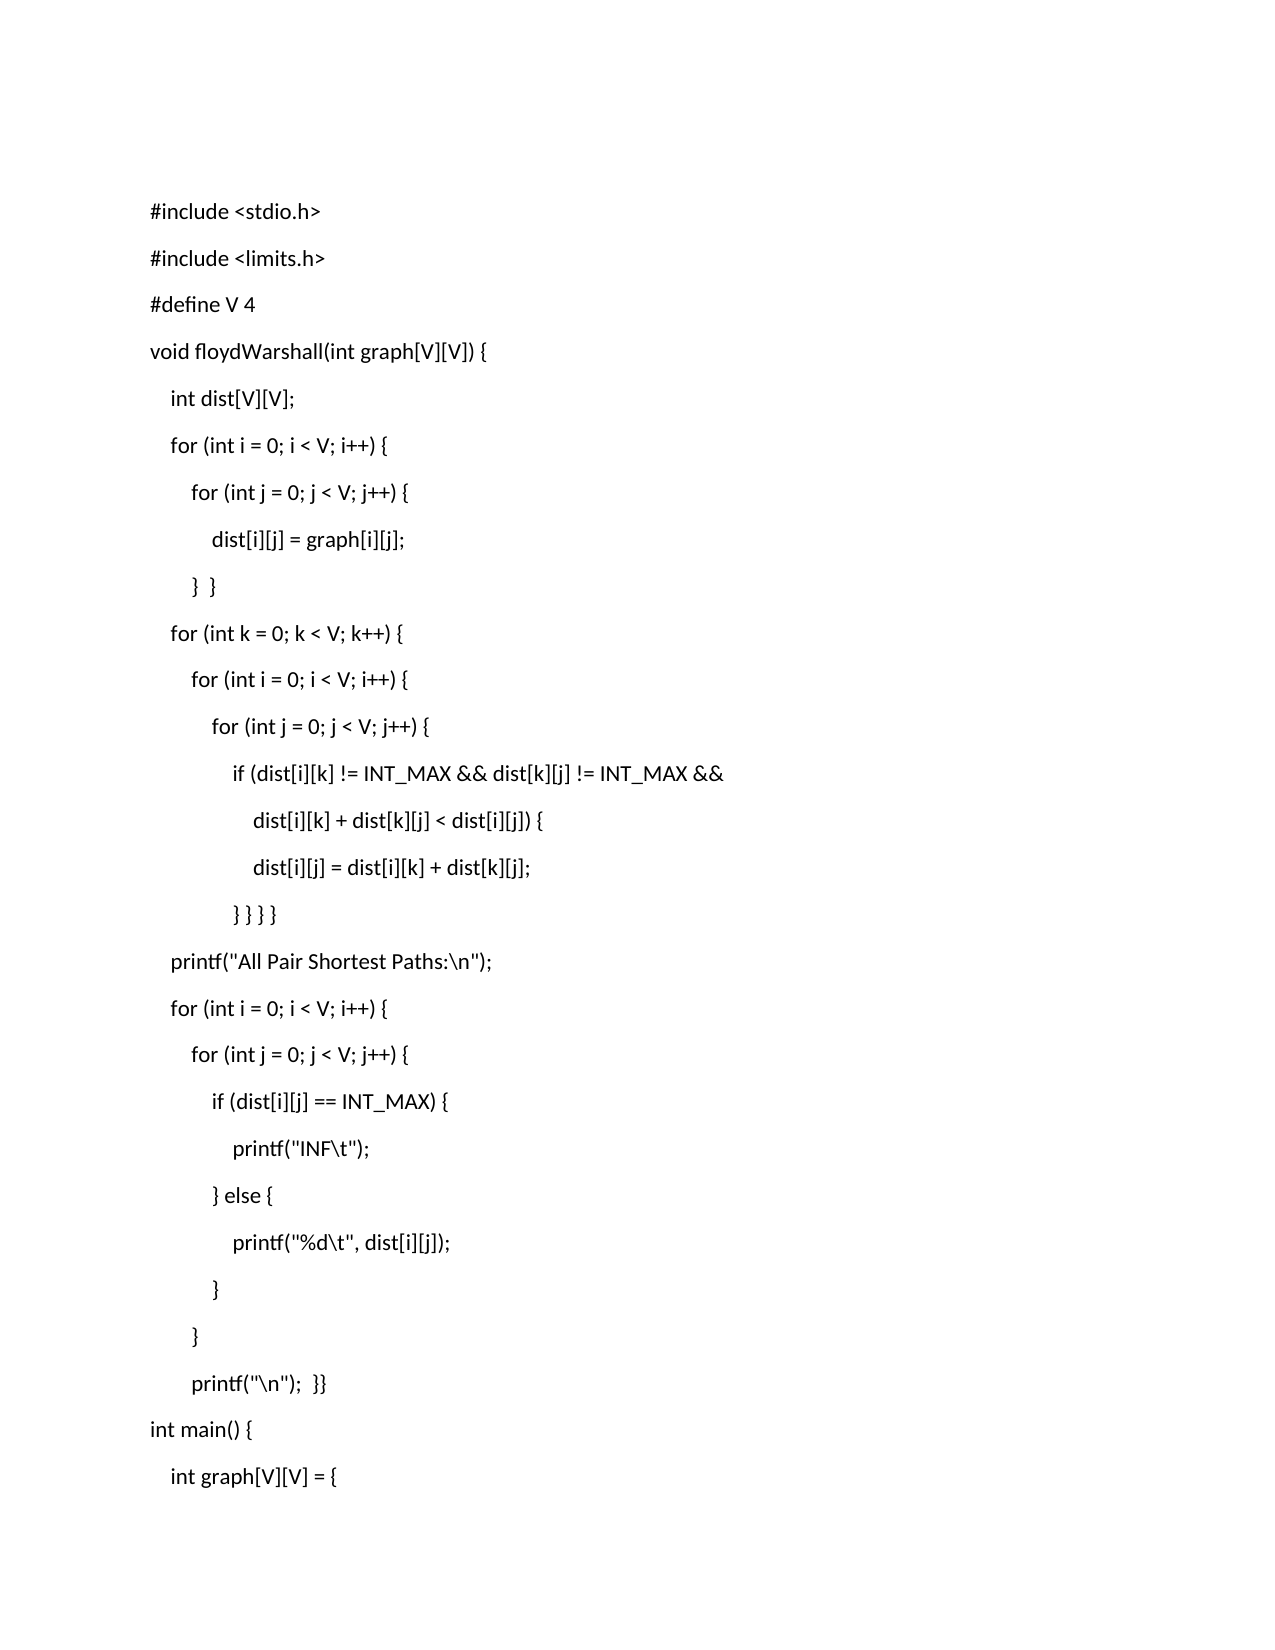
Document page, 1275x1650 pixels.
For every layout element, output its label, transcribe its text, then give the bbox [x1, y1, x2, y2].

text printf("All Pair Shortest Paths:\n"); [150, 947, 1125, 975]
text for (int i = 0; i < V; i++) { [150, 666, 1125, 694]
text int main() { [150, 1416, 1125, 1444]
text } [150, 1275, 1125, 1303]
text } } } } [150, 900, 1125, 928]
text printf("INF\t"); [150, 1134, 1125, 1162]
text if (dist[i][k] != INT_MAX && dist[k][j] != INT_MAX && [150, 759, 1125, 787]
text for (int i = 0; i < V; i++) { [150, 431, 1125, 459]
text dist[i][j] = graph[i][j]; [150, 525, 1125, 553]
text int dist[V][V]; [150, 384, 1125, 412]
text for (int k = 0; k < V; k++) { [150, 619, 1125, 647]
text void floydWarshall(int graph[V][V]) { [150, 337, 1125, 366]
text } else { [150, 1181, 1125, 1209]
text for (int i = 0; i < V; i++) { [150, 994, 1125, 1022]
text dist[i][j] = dist[i][k] + dist[k][j]; [150, 853, 1125, 881]
text for (int j = 0; j < V; j++) { [150, 478, 1125, 506]
text } } [150, 572, 1125, 600]
text printf("%d\t", dist[i][j]); [150, 1228, 1125, 1256]
text #include <limits.h> [150, 244, 1125, 272]
text #define V 4 [150, 291, 1125, 319]
text #include <stdio.h> [150, 197, 1125, 225]
text for (int j = 0; j < V; j++) { [150, 1041, 1125, 1069]
text } [150, 1322, 1125, 1350]
text int graph[V][V] = { [150, 1462, 1125, 1491]
text dist[i][k] + dist[k][j] < dist[i][j]) { [150, 806, 1125, 834]
text for (int j = 0; j < V; j++) { [150, 712, 1125, 741]
text printf("\n"); }} [150, 1369, 1125, 1397]
text if (dist[i][j] == INT_MAX) { [150, 1087, 1125, 1116]
